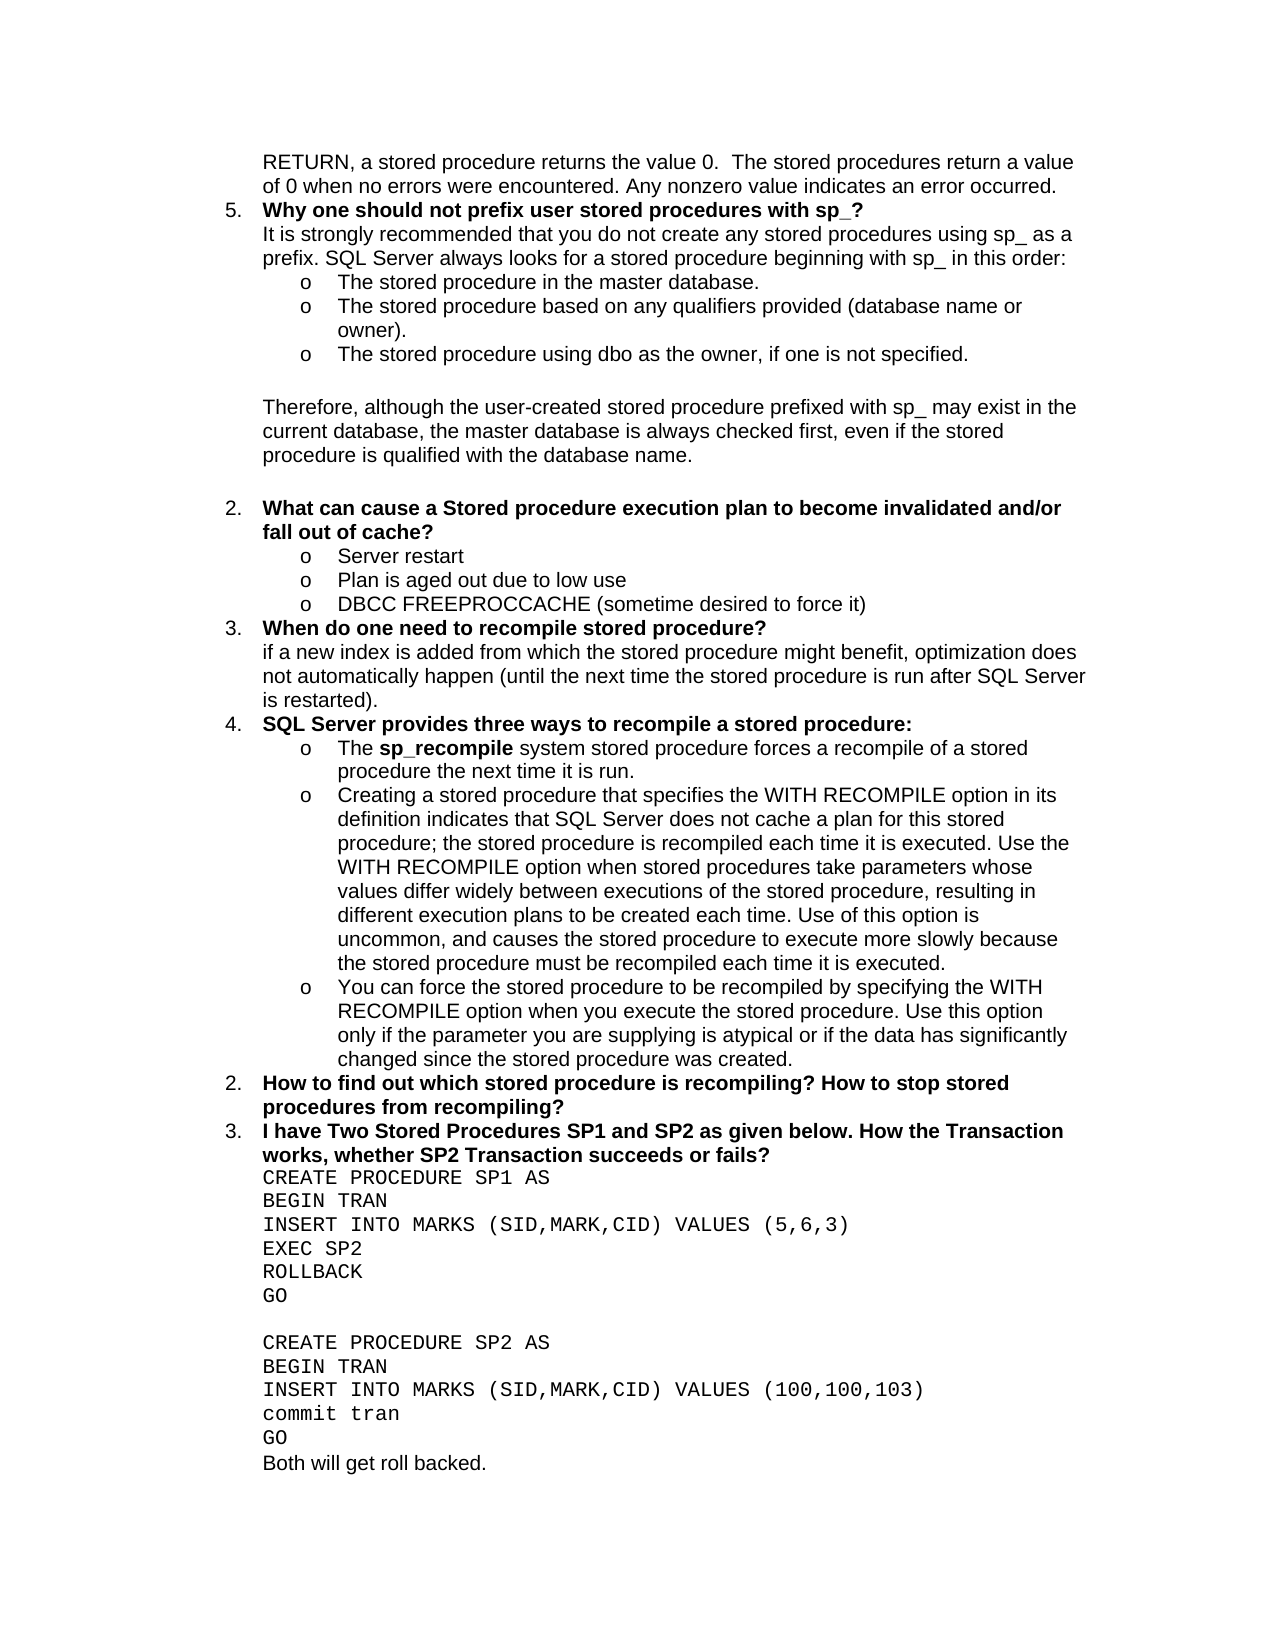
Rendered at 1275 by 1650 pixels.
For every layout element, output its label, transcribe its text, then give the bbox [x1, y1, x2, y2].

text Therefore, although the user-created stored procedure prefixed with sp_ may exist in the current database, the master database is always checked first, even if the stored procedure is qualified with the database name. [262, 395, 1087, 467]
list You can force the stored procedure to be recompiled by specifying the WITH RECOMPILE option when you execute the stored procedure. Use this option only if the parameter you are supplying is atypical or if the data has significantly changed since the stored procedure was created. [300, 975, 1087, 1071]
list Creating a stored procedure that specifies the WITH RECOMPILE option in its definition indicates that SQL Server does not cache a plan for this stored procedure; the stored procedure is recompiled each time it is executed. Use the WITH RECOMPILE option when stored procedures take parameters whose values differ widely between executions of the stored procedure, resulting in different execution plans to be created each time. Use of this option is uncommon, and causes the stored procedure to execute more slowly because the stored procedure must be recompiled each time it is executed. [300, 783, 1087, 975]
list Why one should not prefix user stored procedures with sp_? It is strongly recommended that you do not create any stored procedures using sp_ as a prefix. SQL Server always looks for a stored procedure beginning with sp_ in this order: [225, 198, 1087, 270]
list The stored procedure based on any qualifiers provided (database name or owner). [300, 294, 1087, 342]
list The stored procedure using dbo as the owner, if one is not specified. [300, 342, 1087, 366]
list How to find out which stored procedure is recompiling? How to stop stored procedures from recompiling? [225, 1071, 1087, 1119]
list Server restart [300, 544, 1087, 568]
list Plan is aged out due to low use [300, 568, 1087, 592]
list The stored procedure in the master database. [300, 270, 1087, 294]
list SQL Server provides three ways to recompile a stored procedure: [225, 711, 1087, 735]
list I have Two Stored Procedures SP1 and SP2 as given below. How the Transaction works, whether SP2 Transaction succeeds or fails? CREATE PROCEDURE SP1 AS BEGIN TRAN INSERT INTO MARKS (SID,MARK,CID) VALUES (5,6,3) EXEC SP2 ROLLBACK GO CREATE PROCEDURE SP2 AS BEGIN TRAN INSERT INTO MARKS (SID,MARK,CID) VALUES (100,100,103) commit tran GO Both will get roll backed. [225, 1119, 1087, 1474]
list What can cause a Stored procedure execution plan to become invalidated and/or fall out of cache? [225, 496, 1087, 544]
list The sp_recompile system stored procedure forces a recompile of a stored procedure the next time it is run. [300, 735, 1087, 783]
list DBCC FREEPROCCACHE (sometime desired to force it) [300, 592, 1087, 616]
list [225, 150, 1087, 198]
list When do one need to recompile stored procedure? if a new index is added from which the stored procedure might benefit, optimization does not automatically happen (until the next time the stored procedure is run after SQL Server is restarted). [225, 616, 1087, 711]
